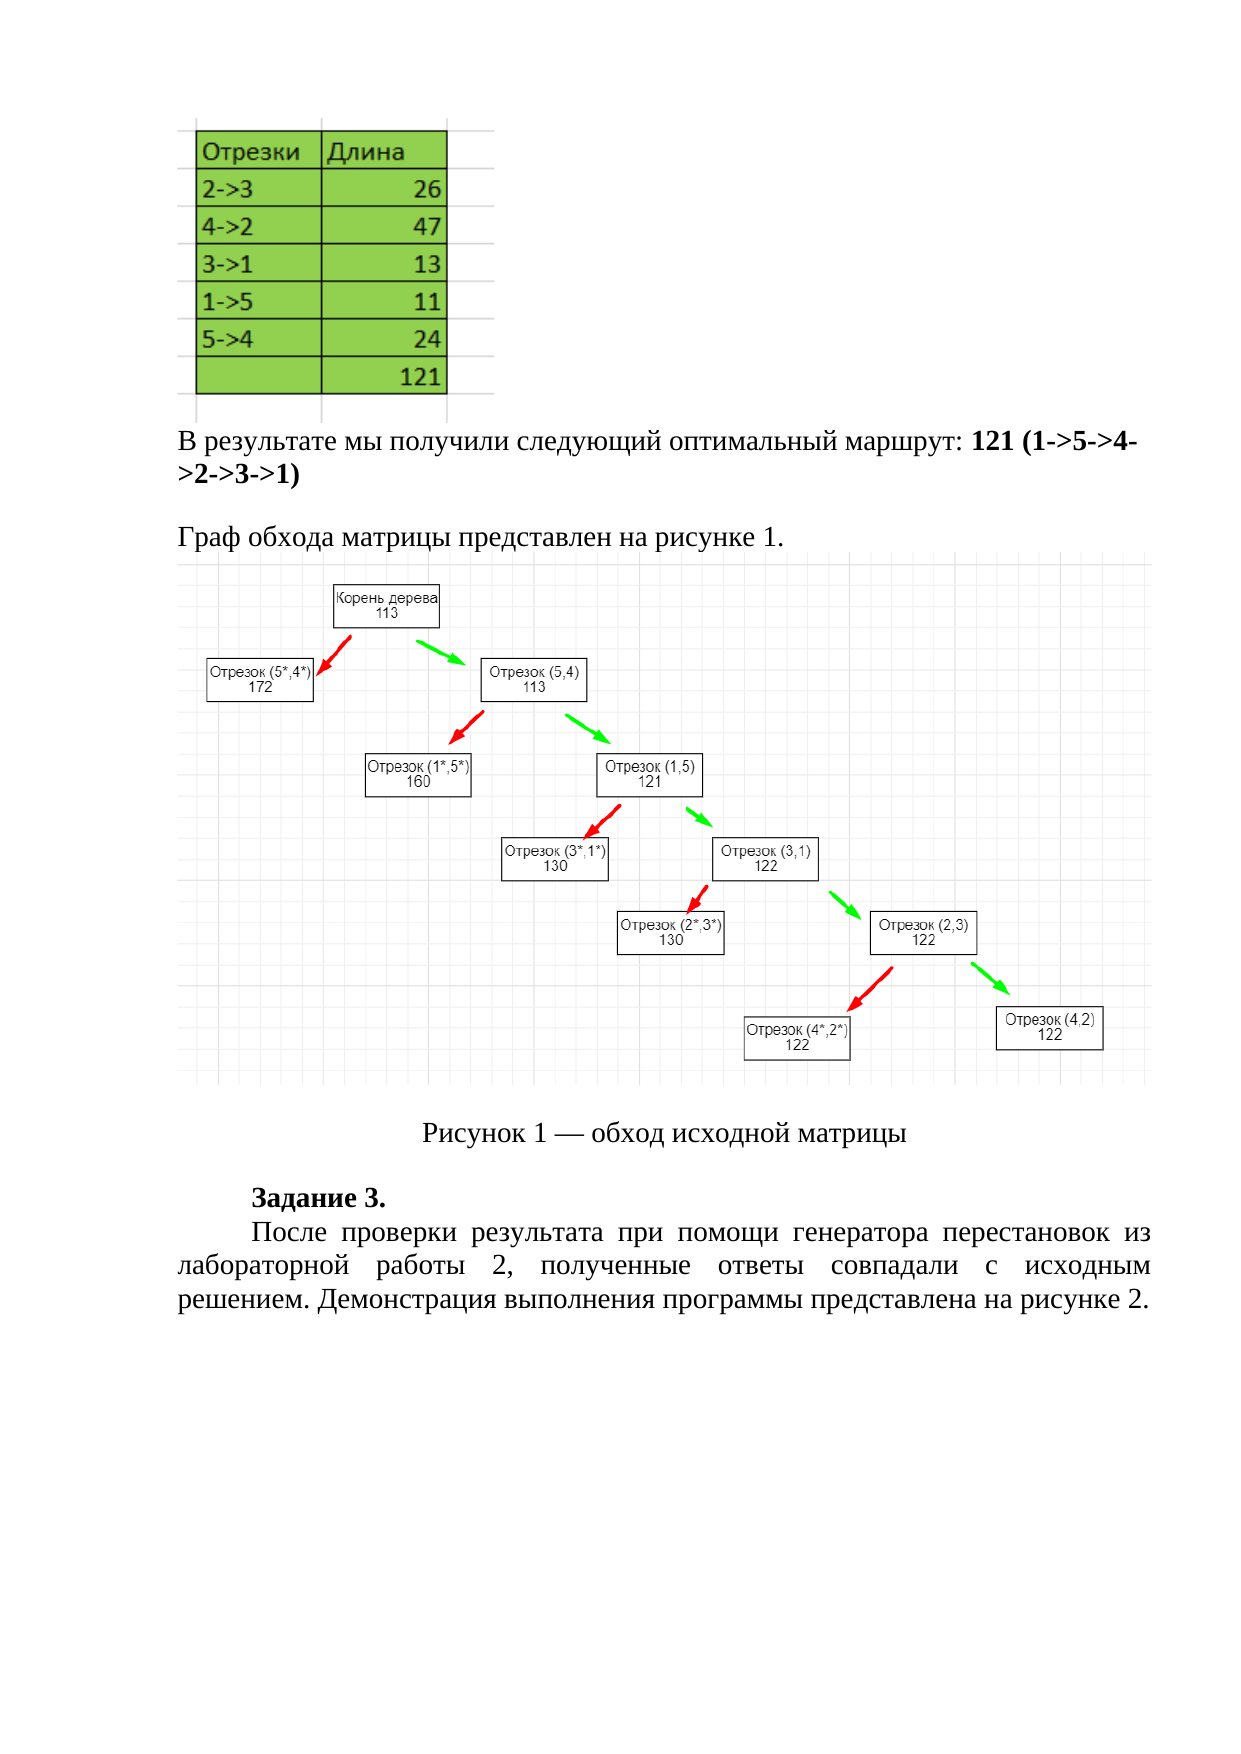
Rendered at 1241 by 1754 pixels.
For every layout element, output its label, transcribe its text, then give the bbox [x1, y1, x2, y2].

text В результате мы получили следующий оптимальный маршрут: 121 (1->5->4->2->3->1) [177, 423, 1152, 490]
text Граф обхода матрицы представлен на рисунке 1. [177, 519, 1152, 552]
text После проверки результата при помощи генератора перестановок из лабораторной работы 2, полученные ответы совпадали с исходным решением. Демонстрация выполнения программы представлена на рисунке 2. [177, 1214, 1152, 1314]
picture [177, 118, 495, 423]
text Задание 3. [177, 1180, 1152, 1214]
picture [177, 552, 1152, 1085]
text Рисунок 1 — обход исходной матрицы [177, 1116, 1152, 1149]
